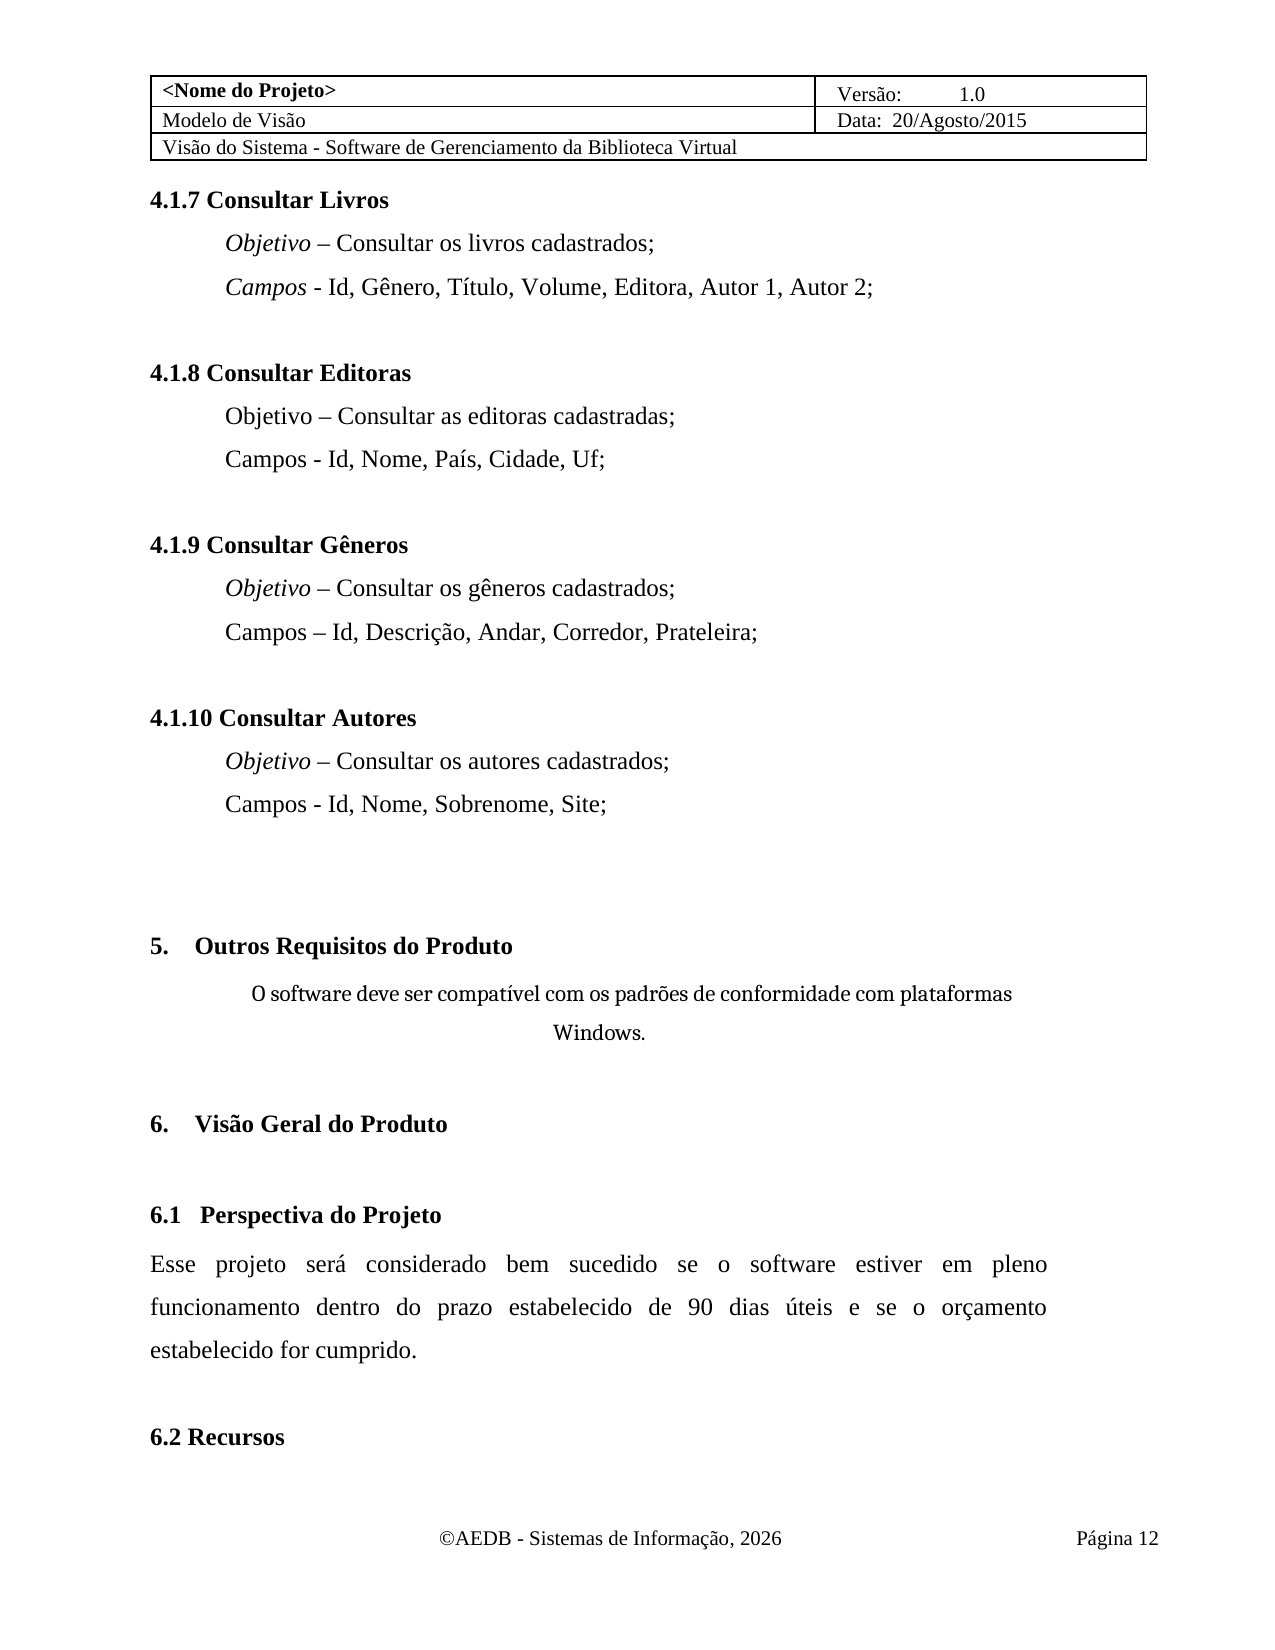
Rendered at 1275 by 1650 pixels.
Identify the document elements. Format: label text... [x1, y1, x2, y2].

text Objetivo – Consultar as editoras cadastradas; [150, 401, 1048, 430]
text 6.2 Recursos [150, 1422, 1048, 1451]
text Objetivo – Consultar os gêneros cadastrados; [150, 573, 1048, 602]
text Campos - Id, Nome, País, Cidade, Uf; [150, 444, 1048, 473]
text Objetivo – Consultar os autores cadastrados; [150, 746, 1048, 775]
text Esse projeto será considerado bem sucedido se o software estiver em pleno funcionamento dentro do prazo estabelecido de 90 dias úteis e se o orçamento estabelecido for cumprido. [150, 1249, 1048, 1364]
text Objetivo – Consultar os livros cadastrados; [225, 228, 1048, 257]
text 4.1.9 Consultar Gêneros [150, 530, 1048, 559]
text 4.1.10 Consultar Autores [150, 703, 1048, 732]
text O software deve ser compatível com os padrões de conformidade com plataformas Windows. [150, 980, 1048, 1046]
subtitle Outros Requisitos do Produto [150, 931, 1048, 960]
text Campos - Id, Gênero, Título, Volume, Editora, Autor 1, Autor 2; [225, 272, 1048, 300]
subtitle 6.1 Perspectiva do Projeto [150, 1200, 1048, 1229]
text 4.1.7 Consultar Livros [150, 185, 1048, 214]
text Campos - Id, Nome, Sobrenome, Site; [150, 789, 1048, 818]
subtitle Visão Geral do Produto [150, 1109, 1048, 1138]
text 4.1.8 Consultar Editoras [150, 358, 1048, 387]
text Campos – Id, Descrição, Andar, Corredor, Prateleira; [225, 617, 1048, 645]
